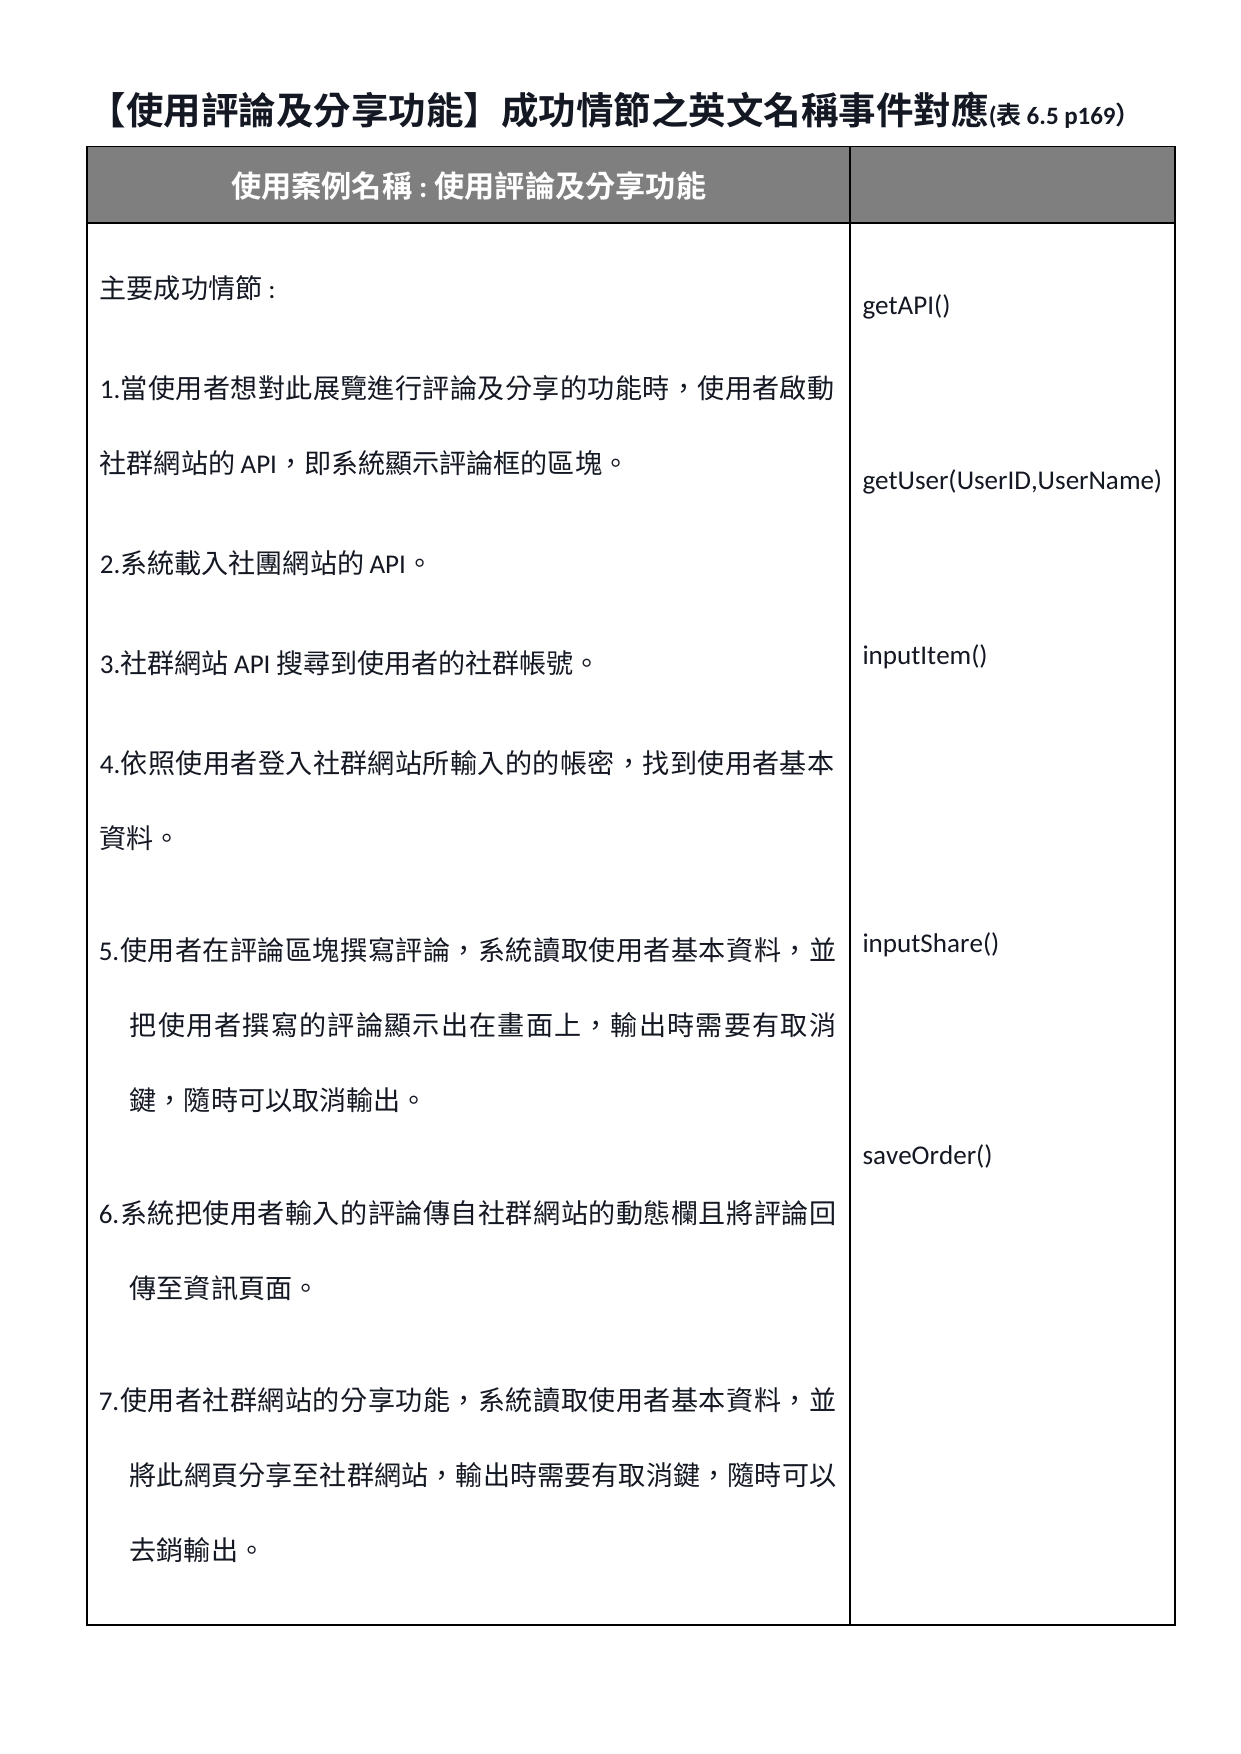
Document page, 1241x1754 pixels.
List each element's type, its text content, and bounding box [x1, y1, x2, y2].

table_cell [851, 224, 1174, 1624]
table_header 使用案例名稱 : 使用評論及分享功能 [88, 147, 849, 222]
table_header [851, 147, 1174, 222]
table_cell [88, 224, 849, 1624]
text 【使用評論及分享功能】成功情節之英文名稱事件對應(表6.5 p169） [89, 71, 1152, 146]
